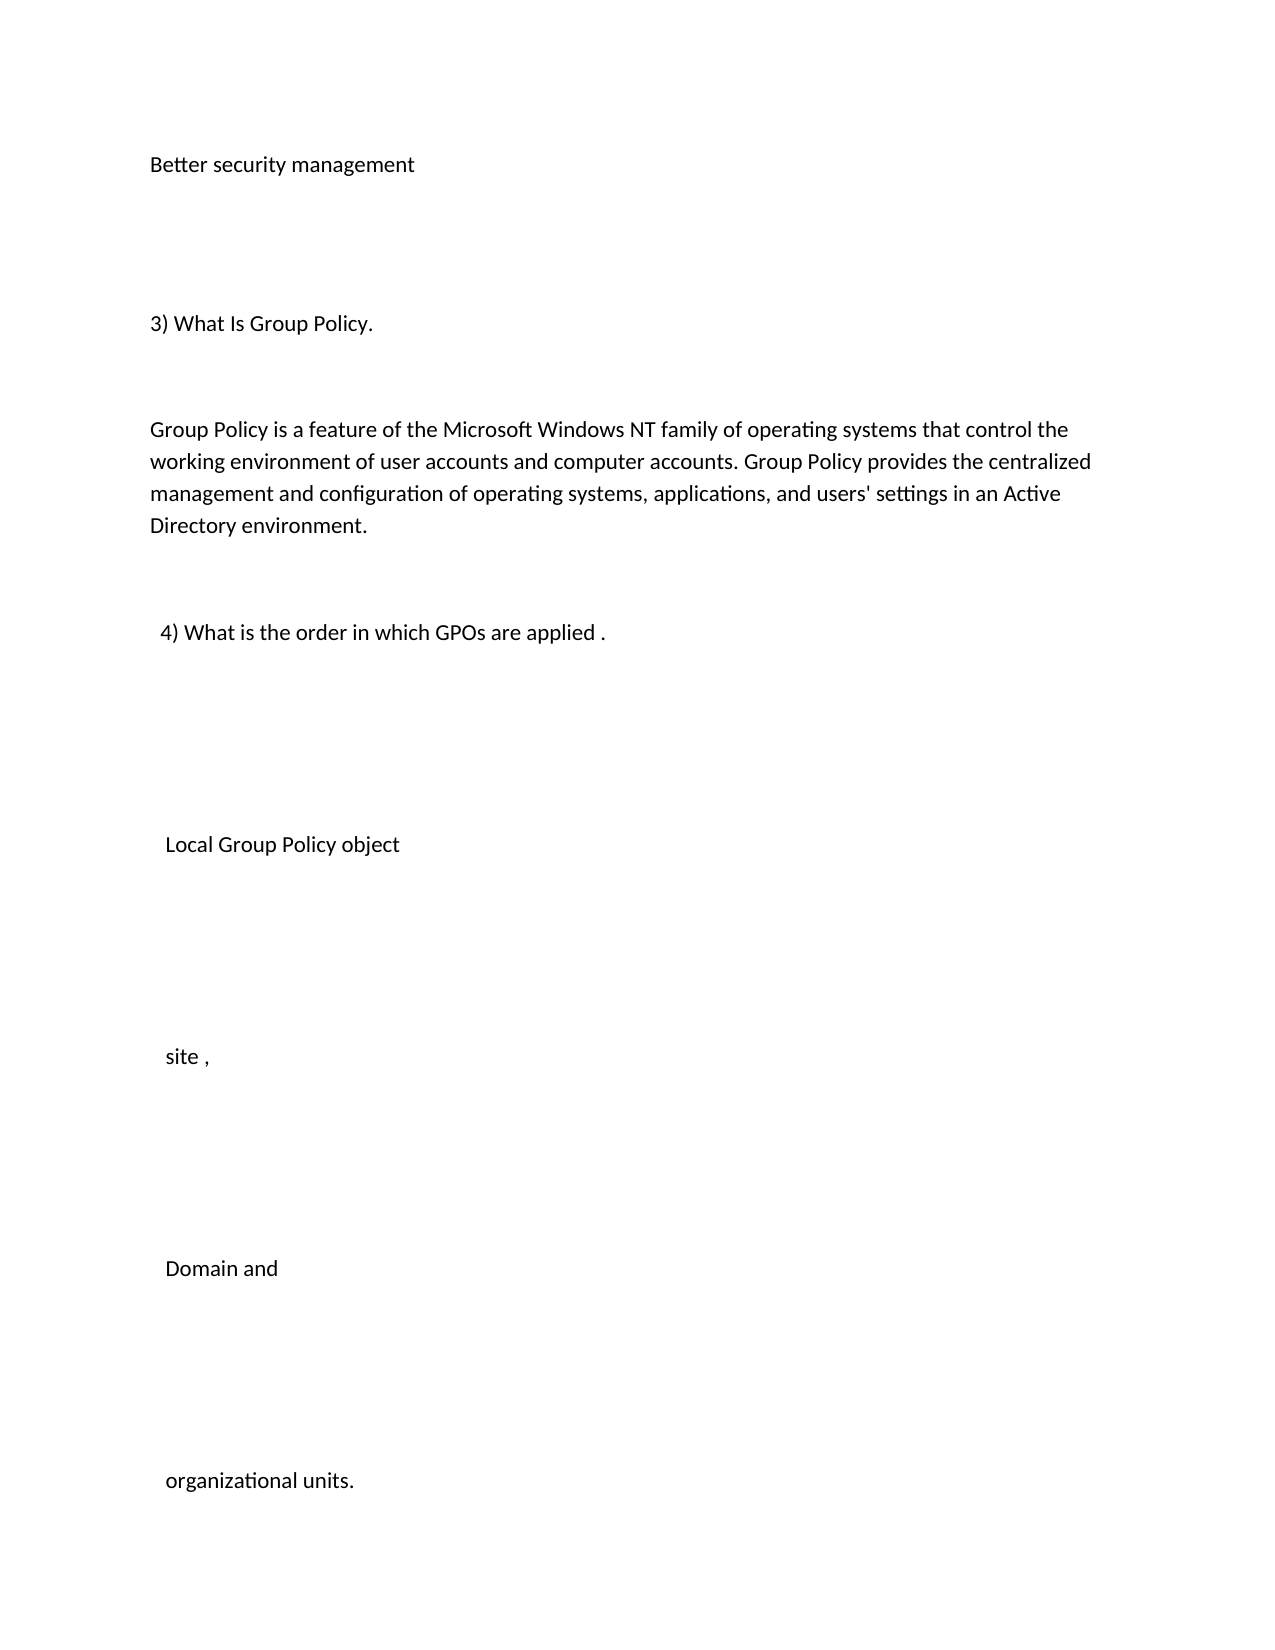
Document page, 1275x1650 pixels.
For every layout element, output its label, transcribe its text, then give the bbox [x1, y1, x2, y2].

text Domain and [150, 1254, 1125, 1282]
text Local Group Policy object [150, 830, 1125, 858]
text organizational units. [150, 1466, 1125, 1494]
text Group Policy is a feature of the Microsoft Windows NT family of operating systems that control the working environment of user accounts and computer accounts. Group Policy provides the centralized management and configuration of operating systems, applications, and users' settings in an Active Directory environment. [150, 415, 1125, 540]
text Better security management [150, 150, 1125, 178]
text site , [150, 1042, 1125, 1070]
text 4) What is the order in which GPOs are applied . [150, 618, 1125, 646]
text 3) What Is Group Policy. [150, 309, 1125, 337]
